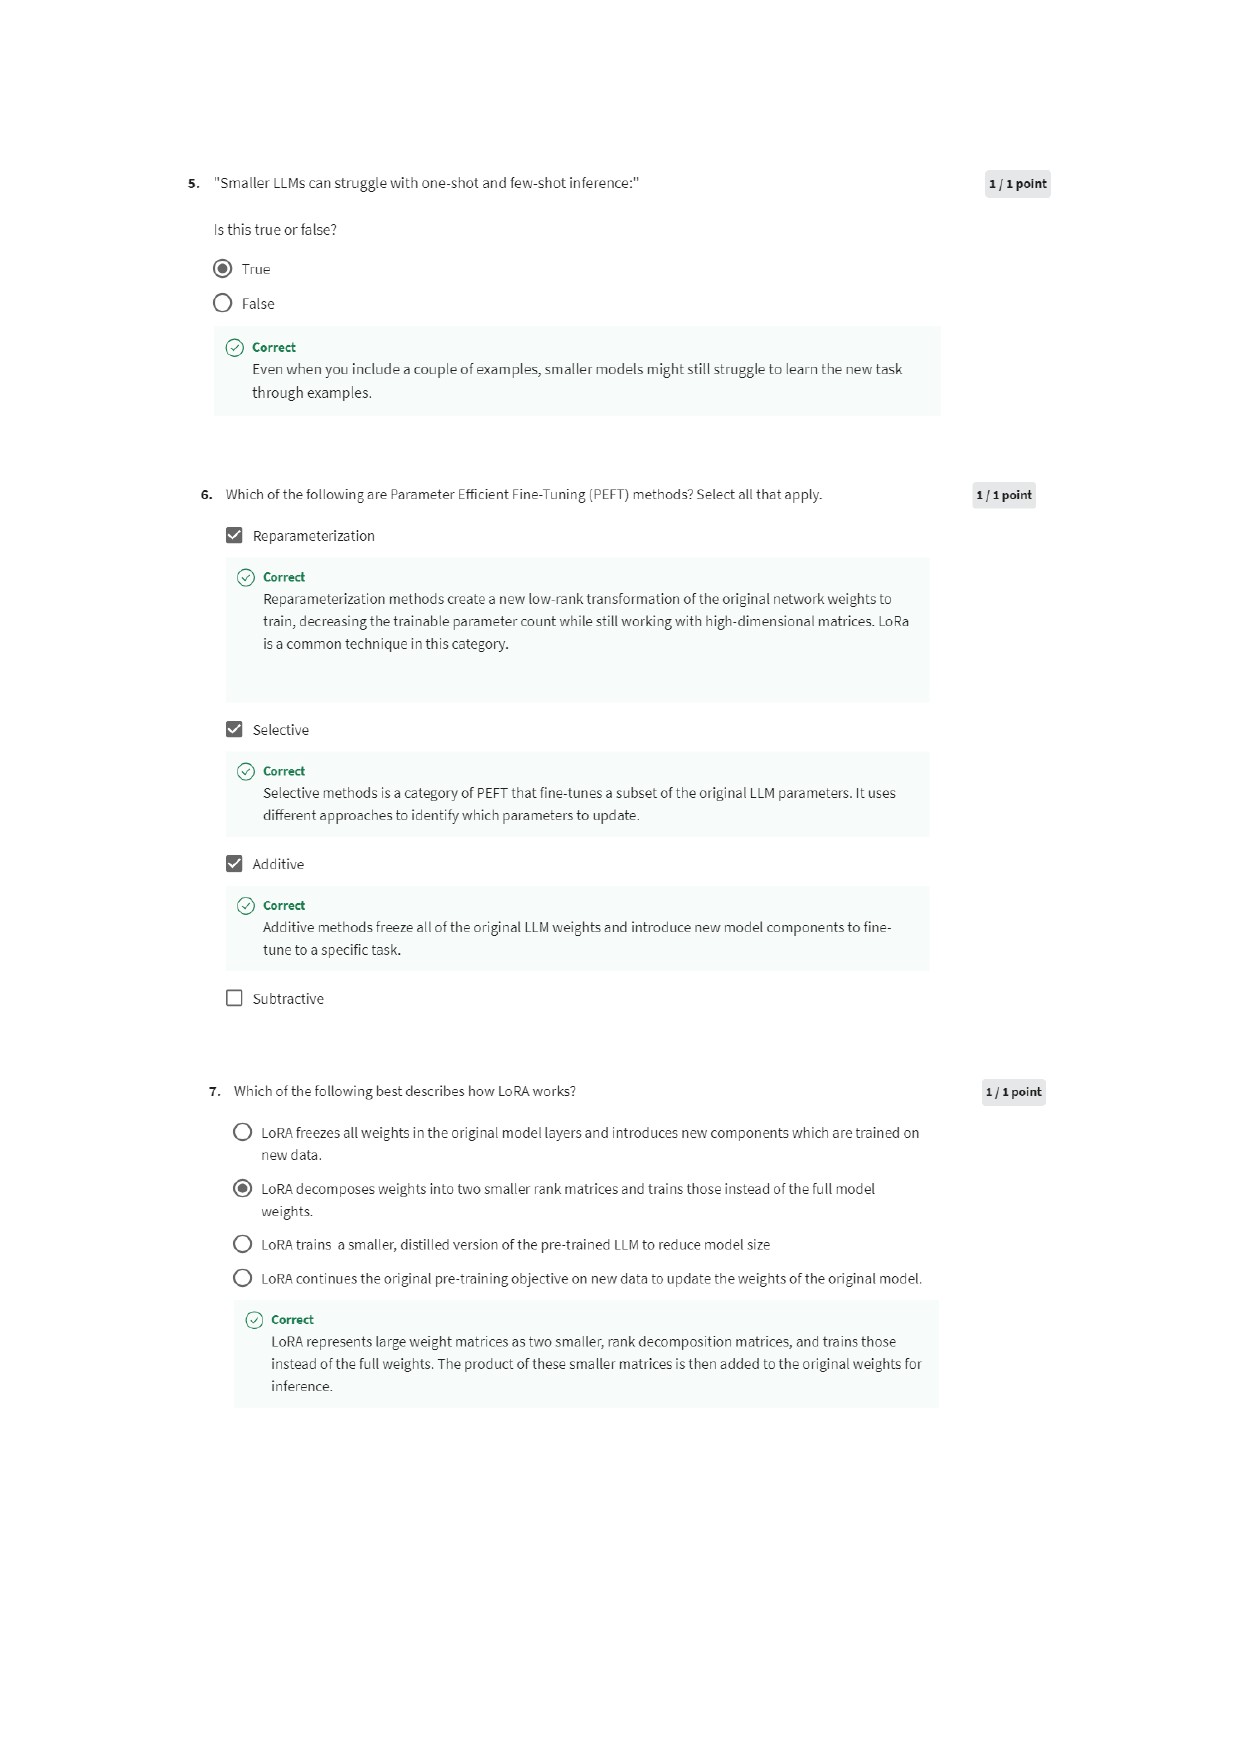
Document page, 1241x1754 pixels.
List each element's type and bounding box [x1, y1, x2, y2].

picture [150, 460, 1089, 1043]
picture [150, 1061, 1090, 1429]
picture [150, 150, 1090, 442]
